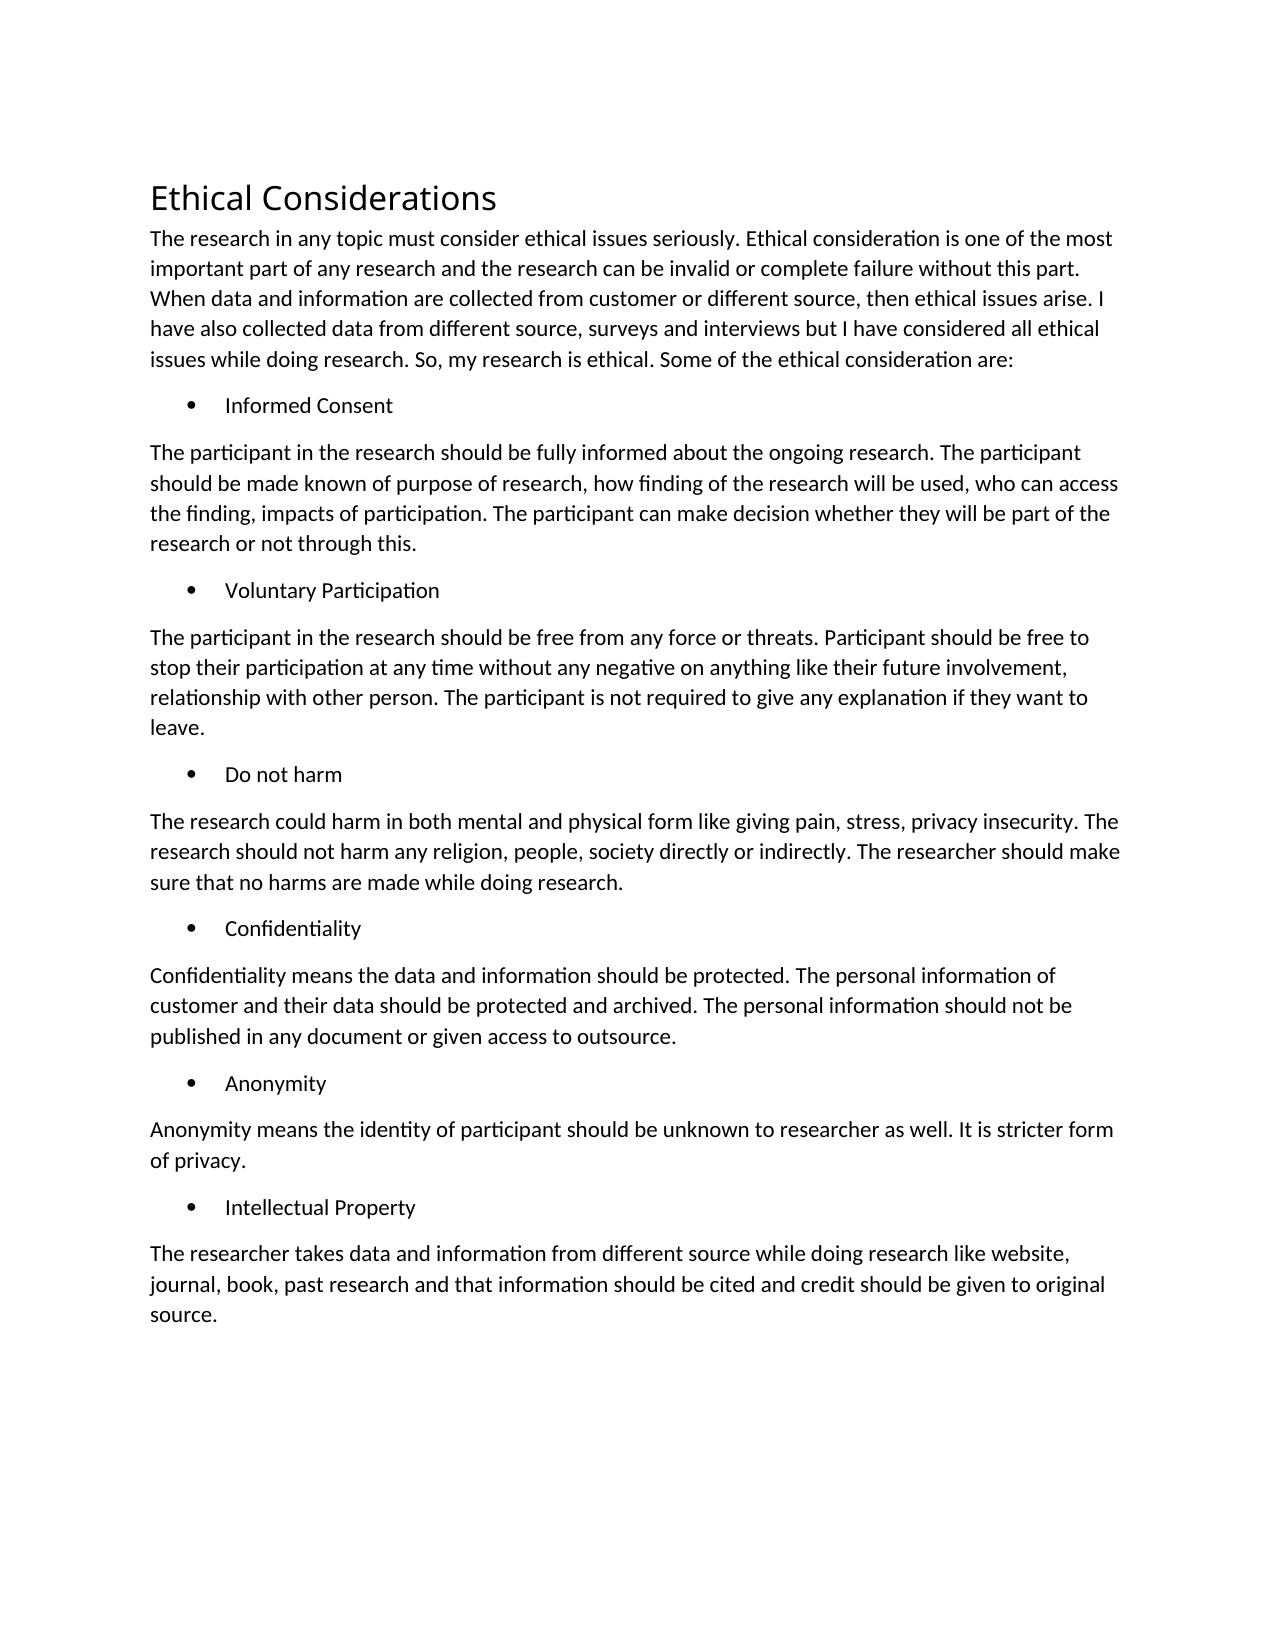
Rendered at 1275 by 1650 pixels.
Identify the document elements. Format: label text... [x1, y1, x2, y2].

list Confidentiality [187, 914, 1125, 943]
subtitle Ethical Considerations [150, 175, 1125, 220]
list Informed Consent [187, 392, 1125, 420]
text Confidentiality means the data and information should be protected. The personal information of customer and their data should be protected and archived. The personal information should not be published in any document or given access to outsource. [150, 961, 1125, 1050]
text The participant in the research should be fully informed about the ongoing research. The participant should be made known of purpose of research, how finding of the research will be used, who can access the finding, impacts of participation. The participant can make decision whether they will be part of the research or not through this. [150, 438, 1125, 557]
text The participant in the research should be free from any force or threats. Participant should be free to stop their participation at any time without any negative on anything like their future involvement, relationship with other person. The participant is not required to give any explanation if they want to leave. [150, 623, 1125, 742]
list Voluntary Participation [187, 576, 1125, 604]
list Do not harm [187, 760, 1125, 788]
text The research could harm in both mental and physical form like giving pain, stress, privacy insecurity. The research should not harm any religion, people, society directly or indirectly. The researcher should make sure that no harms are made while doing research. [150, 807, 1125, 896]
text The research in any topic must consider ethical issues seriously. Ethical consideration is one of the most important part of any research and the research can be invalid or complete failure without this part. When data and information are collected from customer or different source, then ethical issues arise. I have also collected data from different source, surveys and interviews but I have considered all ethical issues while doing research. So, my research is ethical. Some of the ethical consideration are: [150, 224, 1125, 373]
text The researcher takes data and information from different source while doing research like website, journal, book, past research and that information should be cited and credit should be given to original source. [150, 1239, 1125, 1328]
text Anonymity means the identity of participant should be unknown to researcher as well. It is stricter form of privacy. [150, 1116, 1125, 1174]
list Anonymity [187, 1069, 1125, 1097]
list Intellectual Property [187, 1193, 1125, 1221]
